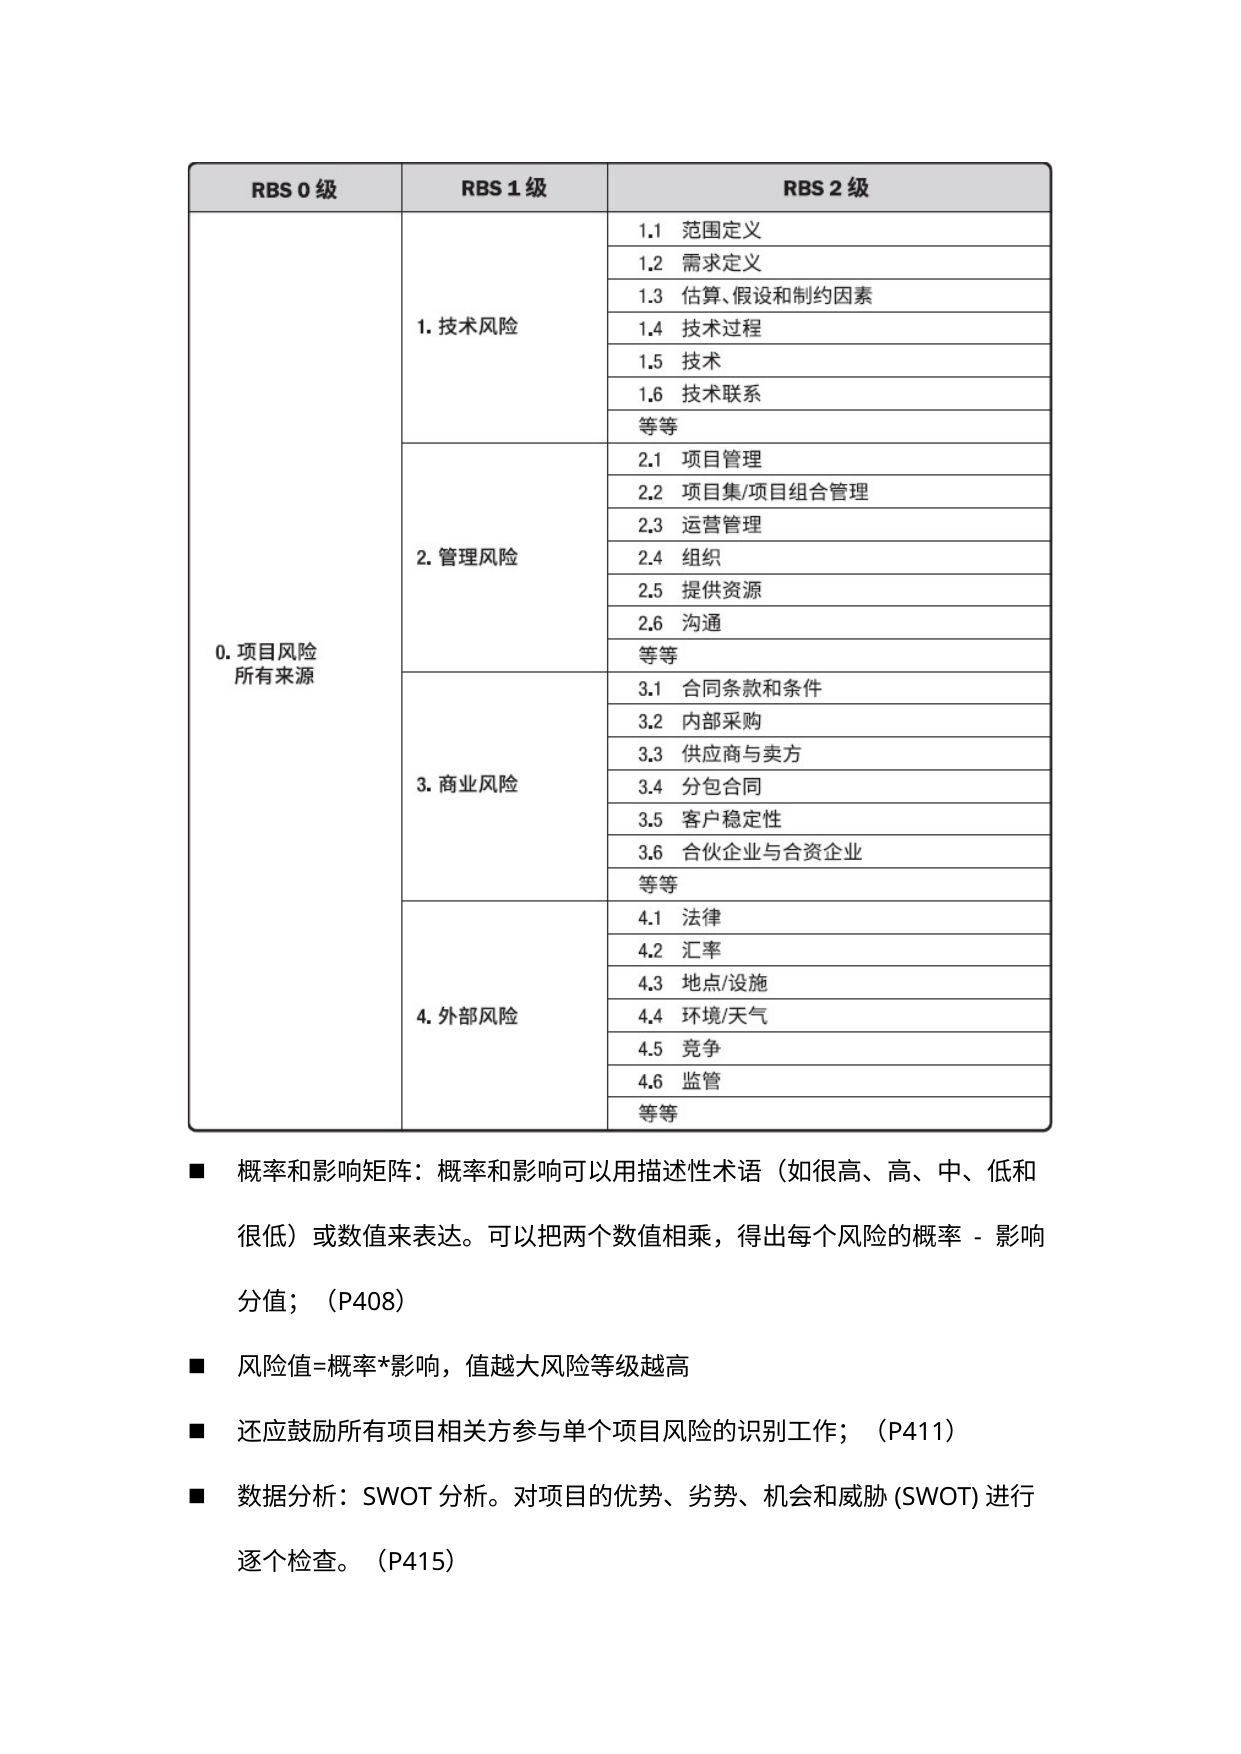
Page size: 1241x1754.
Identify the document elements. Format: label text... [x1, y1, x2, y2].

list 概率和影响矩阵：概率和影响可以用描述性术语（如很高、高、中、低和很低）或数值来表达。可以把两个数值相乘，得出每个风险的概率 - 影响分值；（P408） [187, 1137, 1053, 1332]
list 数据分析：SWOT 分析。对项目的优势、劣势、机会和威胁 (SWOT) 进行逐个检查。（P415） [187, 1462, 1053, 1592]
picture [187, 162, 1053, 1133]
list 风险值=概率*影响，值越大风险等级越高 [187, 1332, 1053, 1397]
list 还应鼓励所有项目相关方参与单个项目风险的识别工作；（P411） [187, 1397, 1053, 1462]
